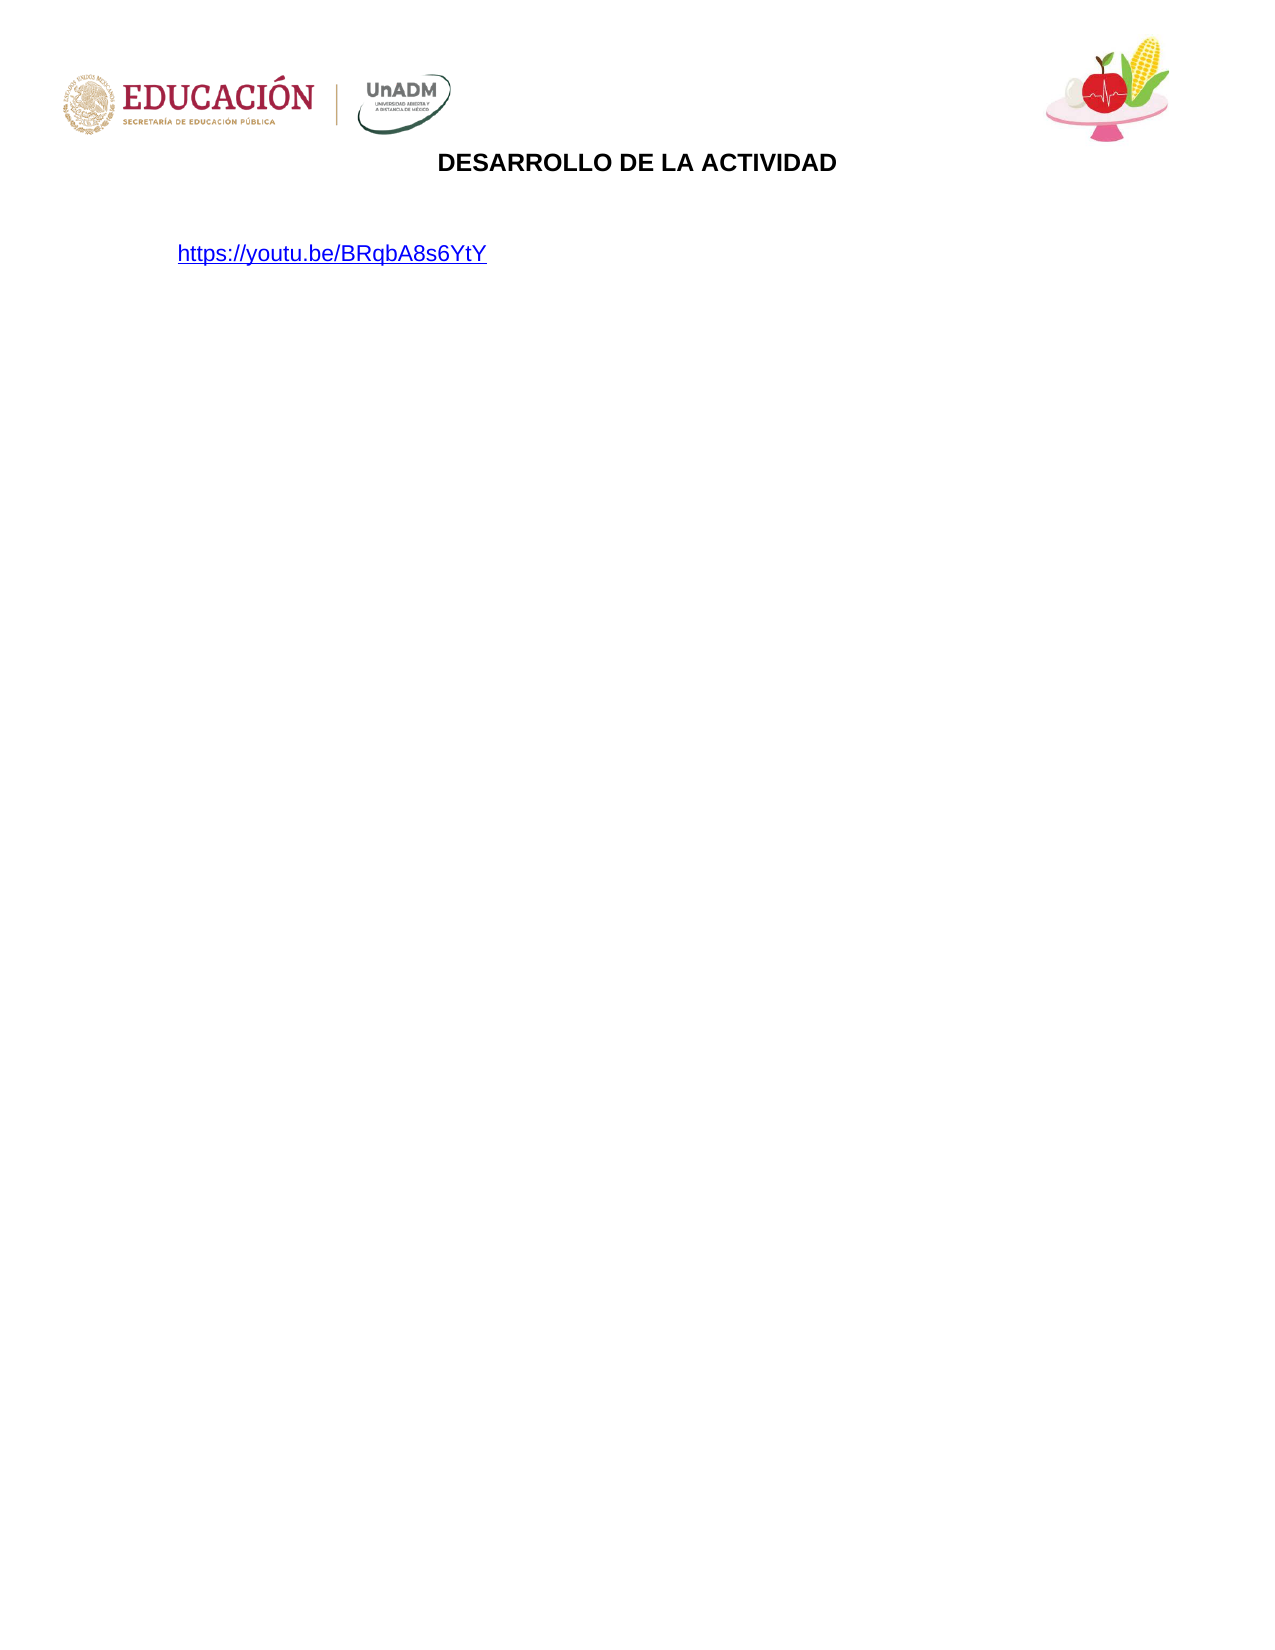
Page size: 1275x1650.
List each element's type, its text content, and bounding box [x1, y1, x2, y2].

text DESARROLLO DE LA ACTIVIDAD [177, 148, 1098, 176]
picture [63, 65, 451, 146]
text https://youtu.be/BRqbA8s6YtY [177, 240, 1098, 267]
picture [1042, 34, 1170, 148]
